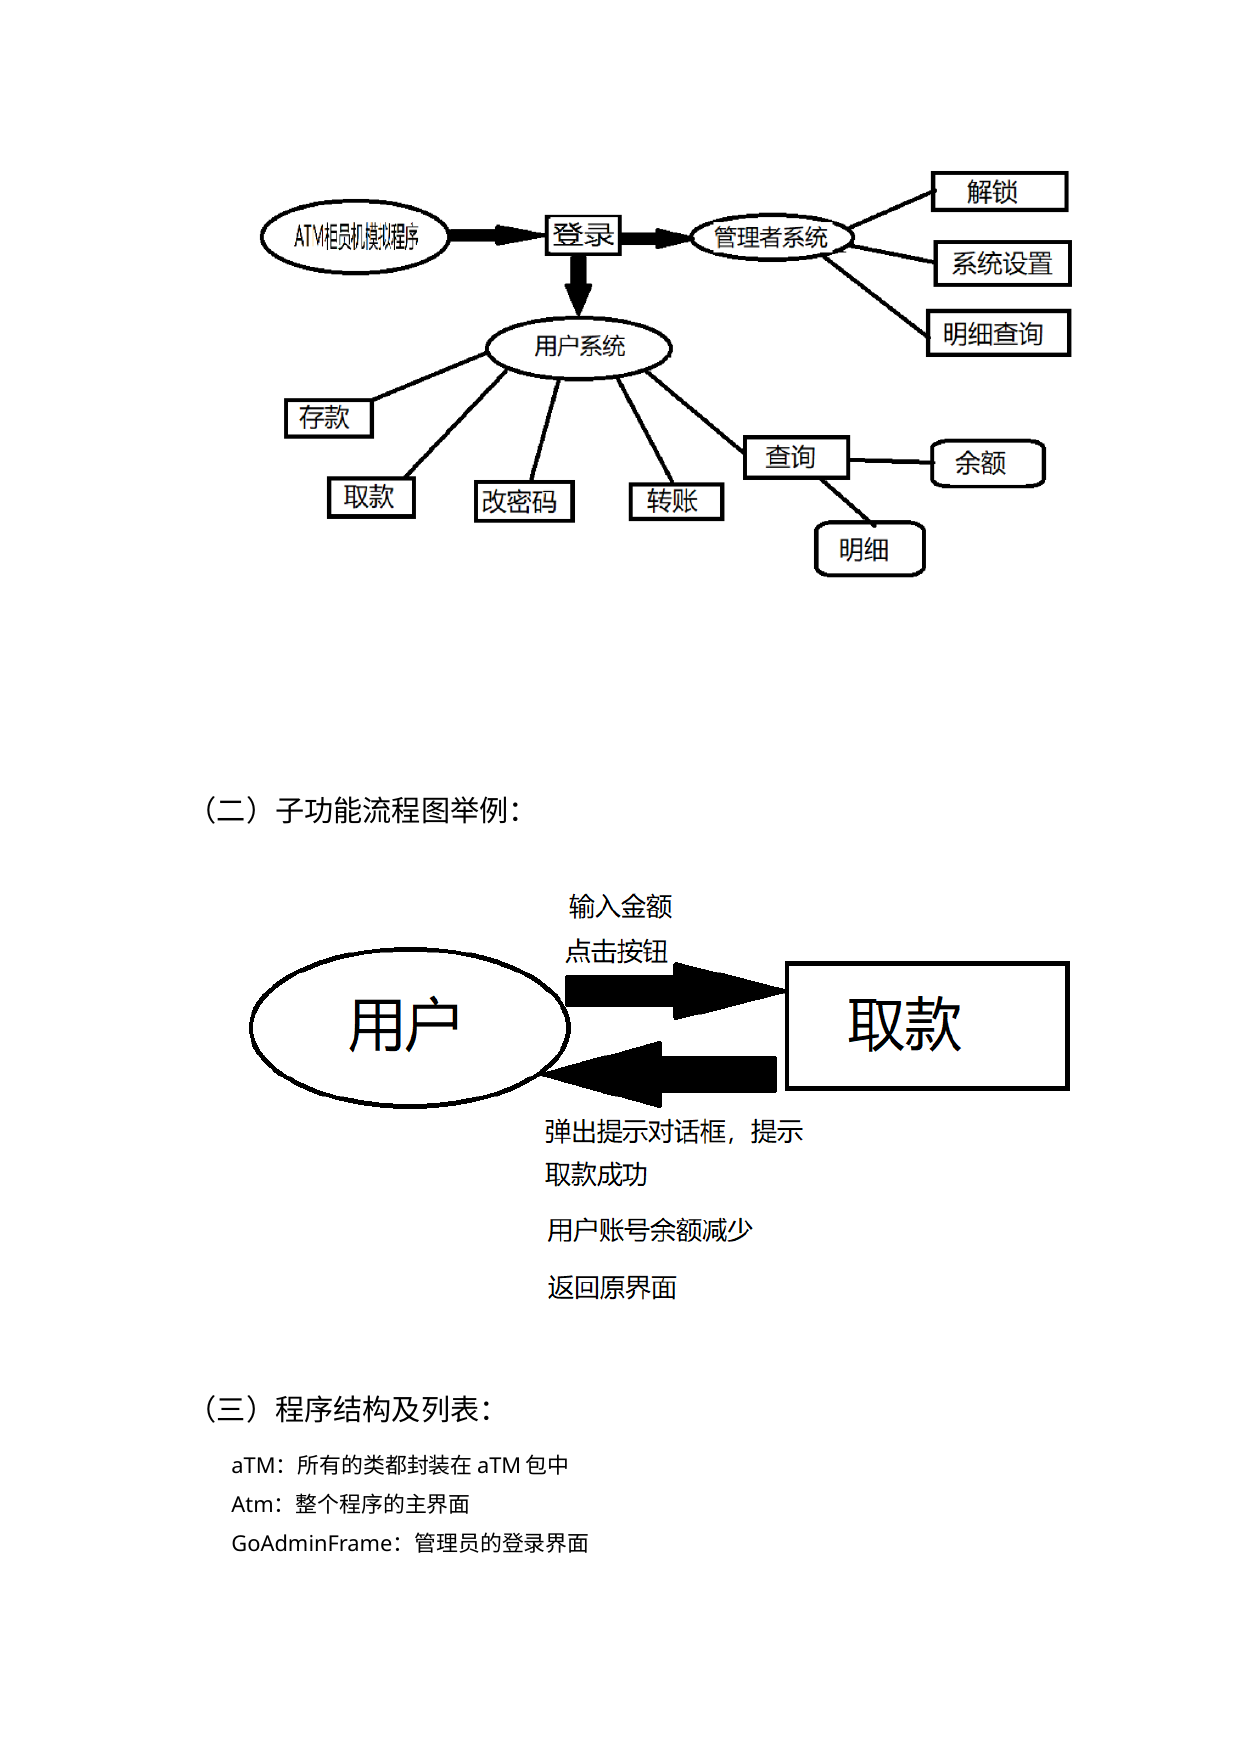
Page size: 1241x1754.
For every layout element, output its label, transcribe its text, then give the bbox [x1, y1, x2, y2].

picture [231, 849, 1097, 1345]
list 子功能流程图举例： [187, 776, 1053, 841]
list 程序结构及列表： [187, 1375, 1053, 1440]
picture [231, 162, 1096, 601]
text aTM：所有的类都封装在aTM包中 [187, 1448, 1053, 1481]
text Atm：整个程序的主界面 [187, 1487, 1053, 1519]
text GoAdminFrame：管理员的登录界面 [187, 1526, 1053, 1558]
